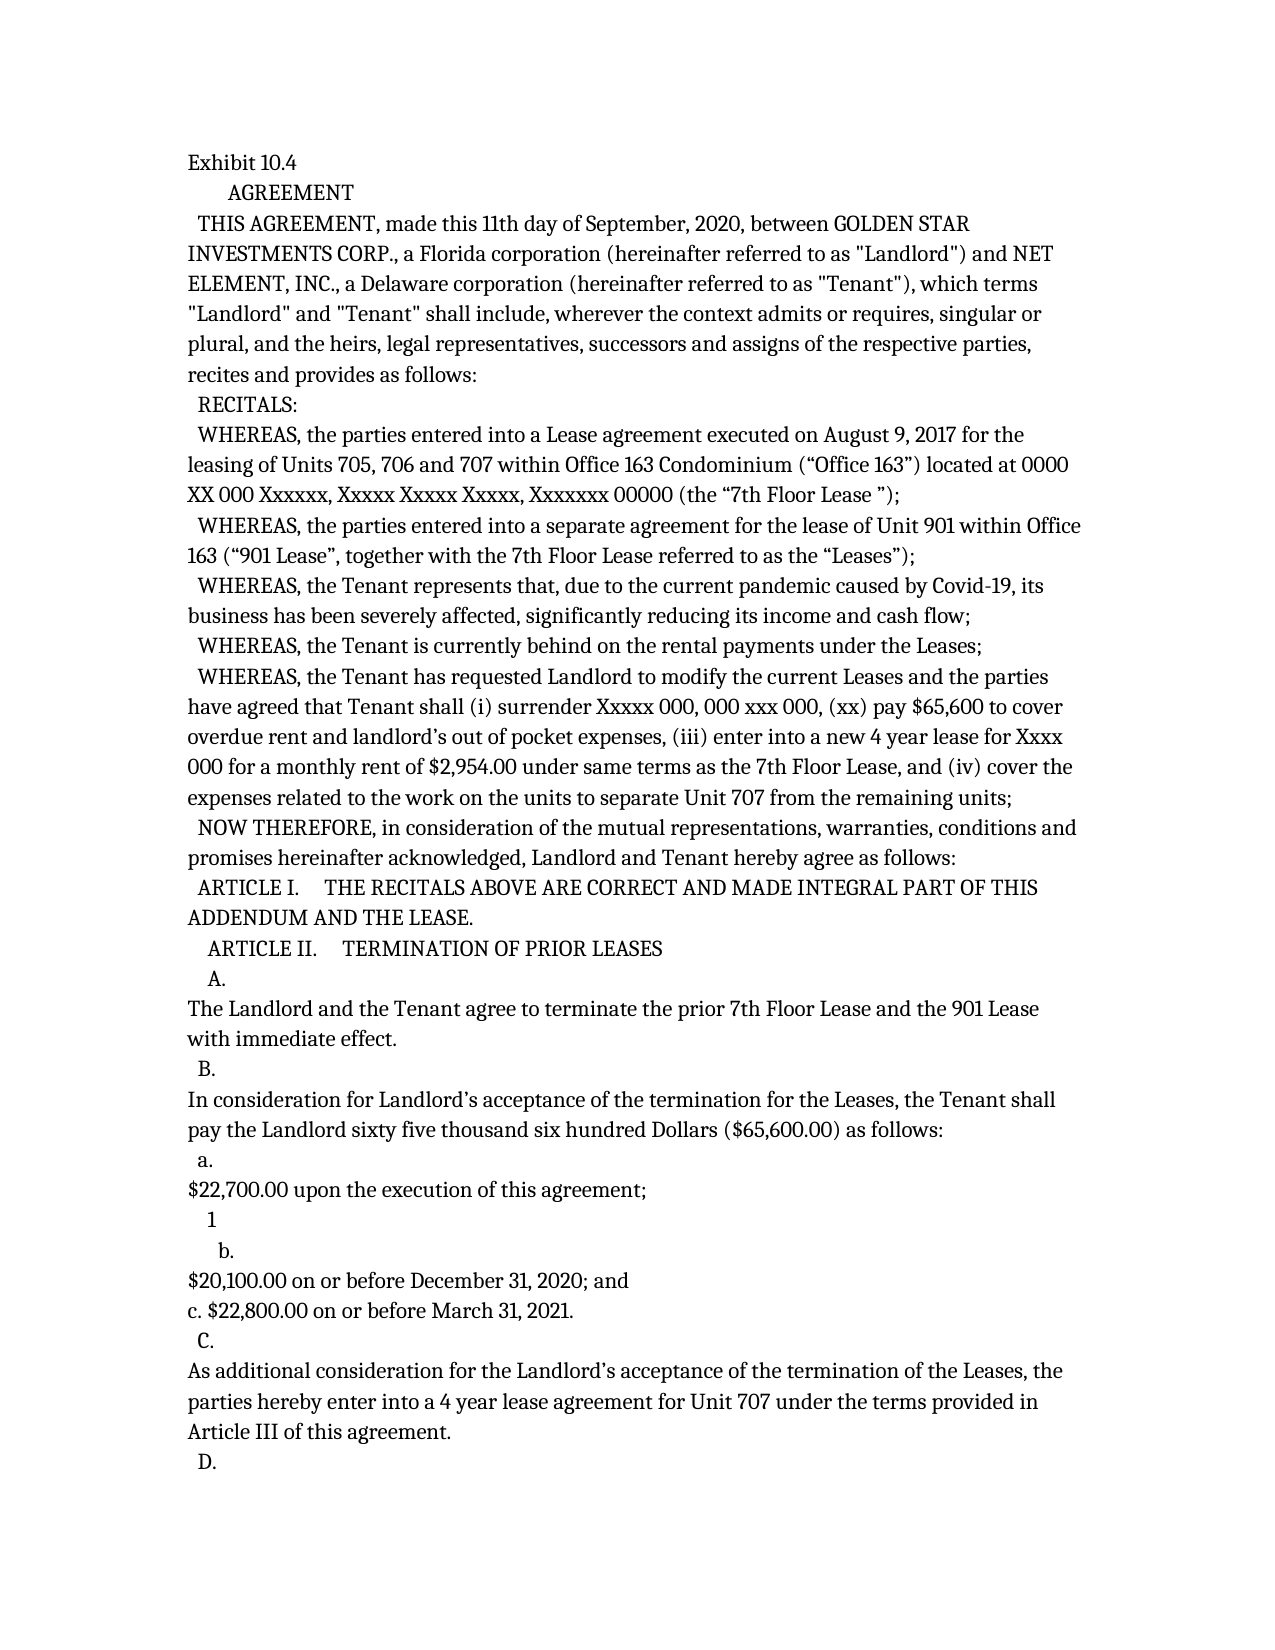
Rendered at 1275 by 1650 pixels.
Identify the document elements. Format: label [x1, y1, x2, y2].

text [187, 150, 1087, 1475]
